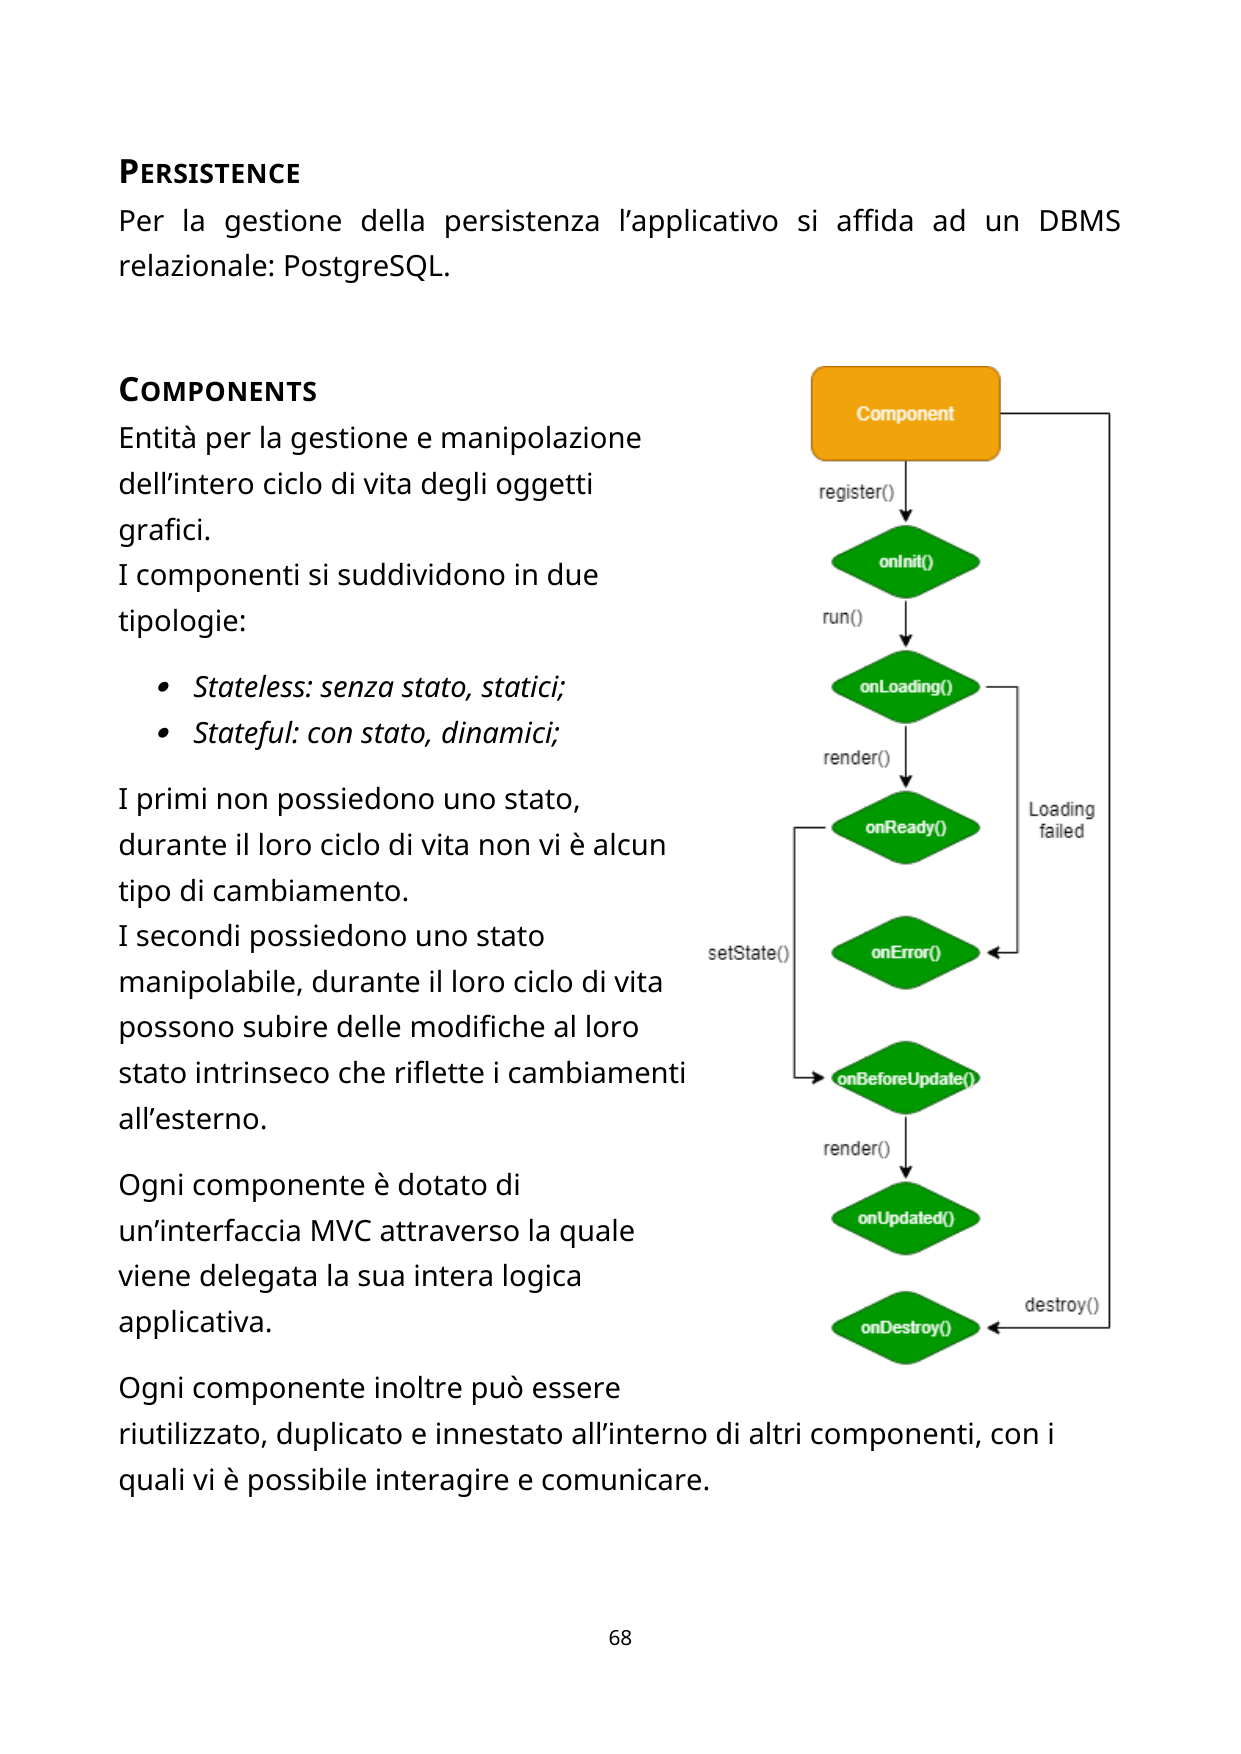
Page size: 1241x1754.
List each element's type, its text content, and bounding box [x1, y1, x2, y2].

picture [708, 366, 1123, 1368]
text Ogni componente è dotato di un’interfaccia MVC attraverso la quale viene delegata la sua intera logica applicativa. [118, 1164, 708, 1341]
text I primi non possiedono uno stato, durante il loro ciclo di vita non vi è alcun tipo di cambiamento. I secondi possiedono uno stato manipolabile, durante il loro ciclo di vita possono subire delle modifiche al loro stato intrinseco che riflette i cambiamenti all’esterno. [118, 778, 708, 1138]
text Ogni componente inoltre può essere riutilizzato, duplicato e innestato all’interno di altri componenti, con i quali vi è possibile interagire e comunicare. [118, 1368, 1122, 1499]
text Entità per la gestione e manipolazione dell’intero ciclo di vita degli oggetti grafici. I componenti si suddividono in due tipologie: [118, 417, 708, 640]
subtitle Persistence [118, 148, 1122, 193]
subtitle Components [118, 365, 1122, 411]
list Stateful: con stato, dinamici; [156, 712, 708, 752]
text Per la gestione della persistenza l’applicativo si affida ad un DBMS relazionale: PostgreSQL. [118, 200, 1122, 285]
list Stateless: senza stato, statici; [156, 666, 708, 706]
